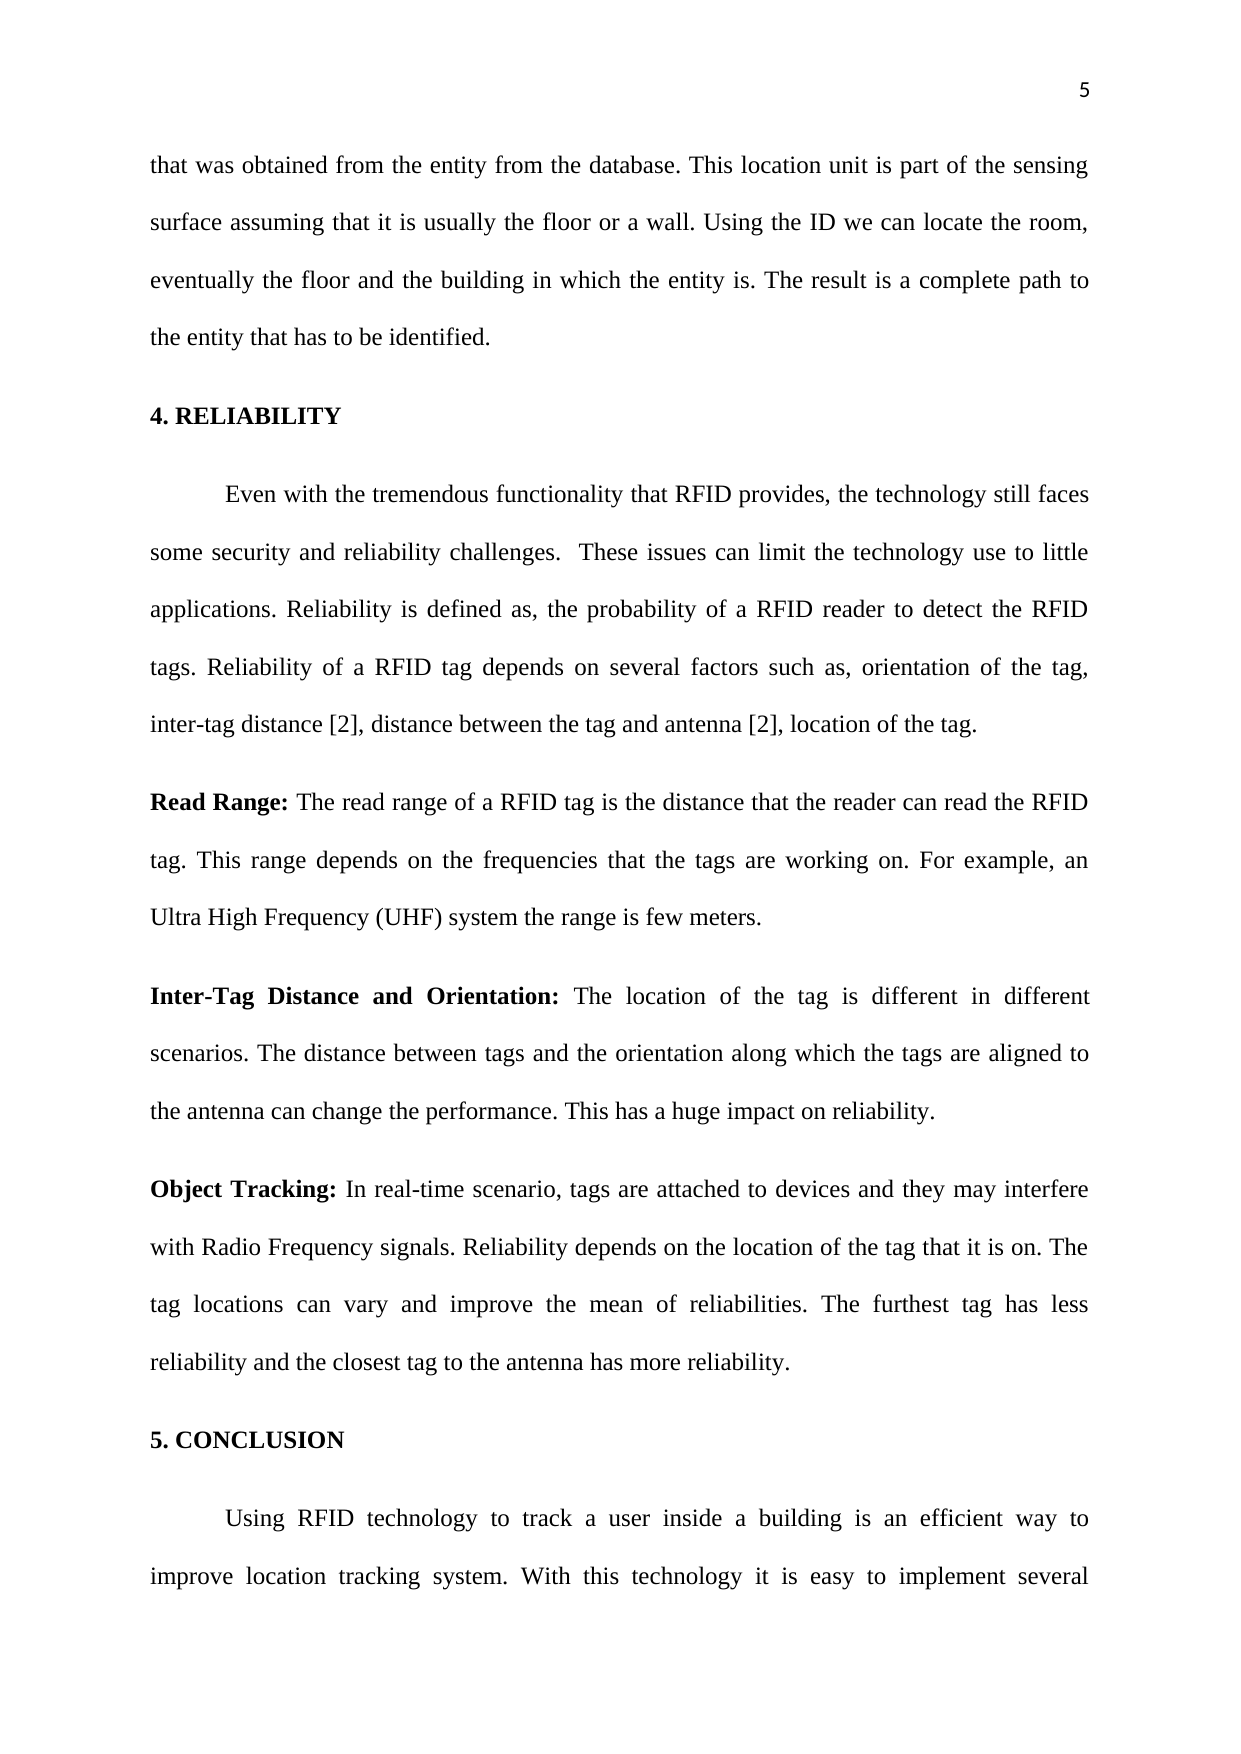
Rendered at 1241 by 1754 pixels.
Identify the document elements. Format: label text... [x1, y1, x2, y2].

text 5. CONCLUSION [150, 1425, 1090, 1454]
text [150, 1503, 1090, 1589]
text Object Tracking: In real-time scenario, tags are attached to devices and they may interfere with Radio Frequency signals. Reliability depends on the location of the tag that it is on. The tag locations can vary and improve the mean of reliabilities. The furthest tag has less reliability and the closest tag to the antenna has more reliability. [150, 1174, 1090, 1375]
text Read Range: The read range of a RFID tag is the distance that the reader can read the RFID tag. This range depends on the frequencies that the tags are working on. For example, an Ultra High Frequency (UHF) system the range is few meters. [150, 787, 1090, 931]
text Inter-Tag Distance and Orientation: The location of the tag is different in different scenarios. The distance between tags and the orientation along which the tags are aligned to the antenna can change the performance. This has a huge impact on reliability. [150, 981, 1090, 1124]
text Even with the tremendous functionality that RFID provides, the technology still faces some security and reliability challenges. These issues can limit the technology use to little applications. Reliability is defined as, the probability of a RFID reader to detect the RFID tags. Reliability of a RFID tag depends on several factors such as, orientation of the tag, inter-tag distance [2], distance between the tag and antenna [2], location of the tag. [150, 479, 1090, 738]
text 4. RELIABILITY [150, 401, 1090, 429]
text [150, 150, 1090, 351]
